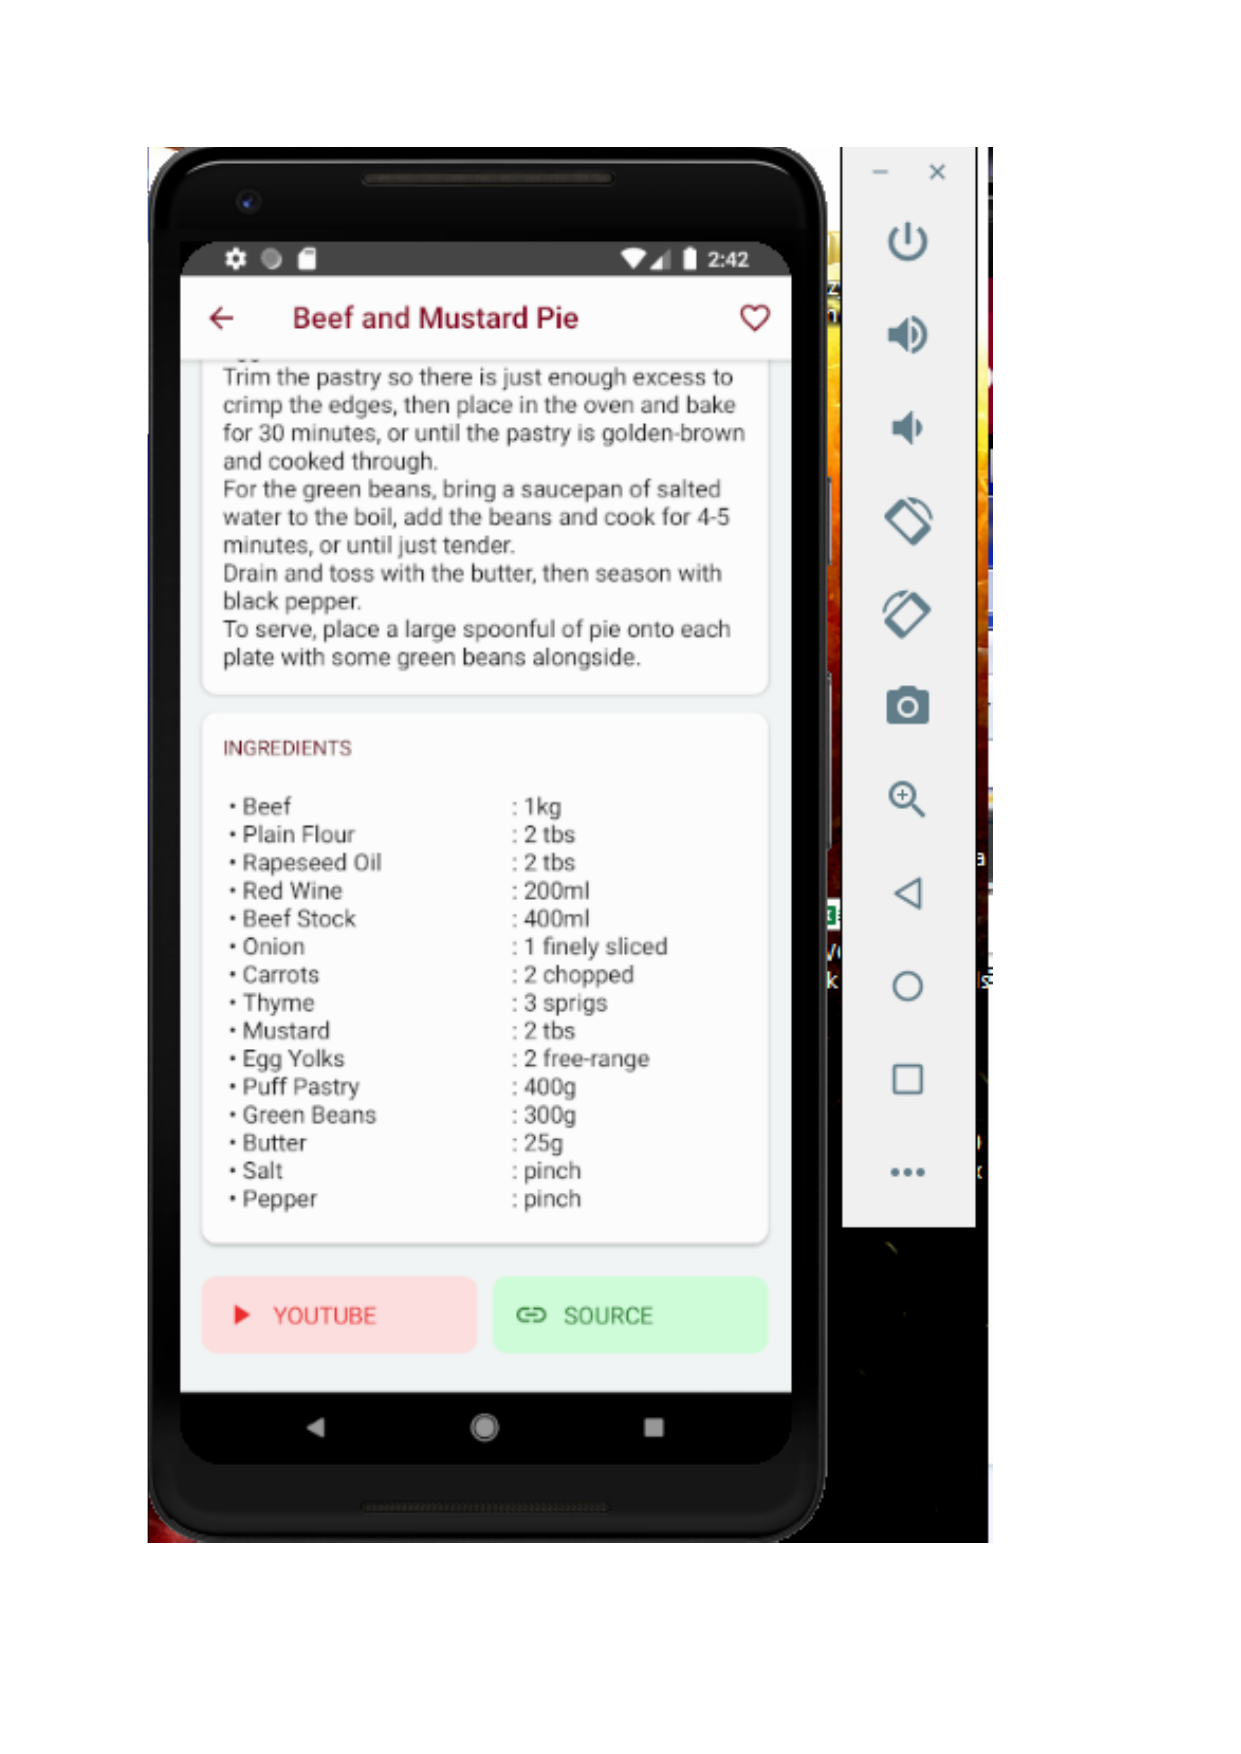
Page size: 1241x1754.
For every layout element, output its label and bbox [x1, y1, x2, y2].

picture [147, 147, 993, 1543]
